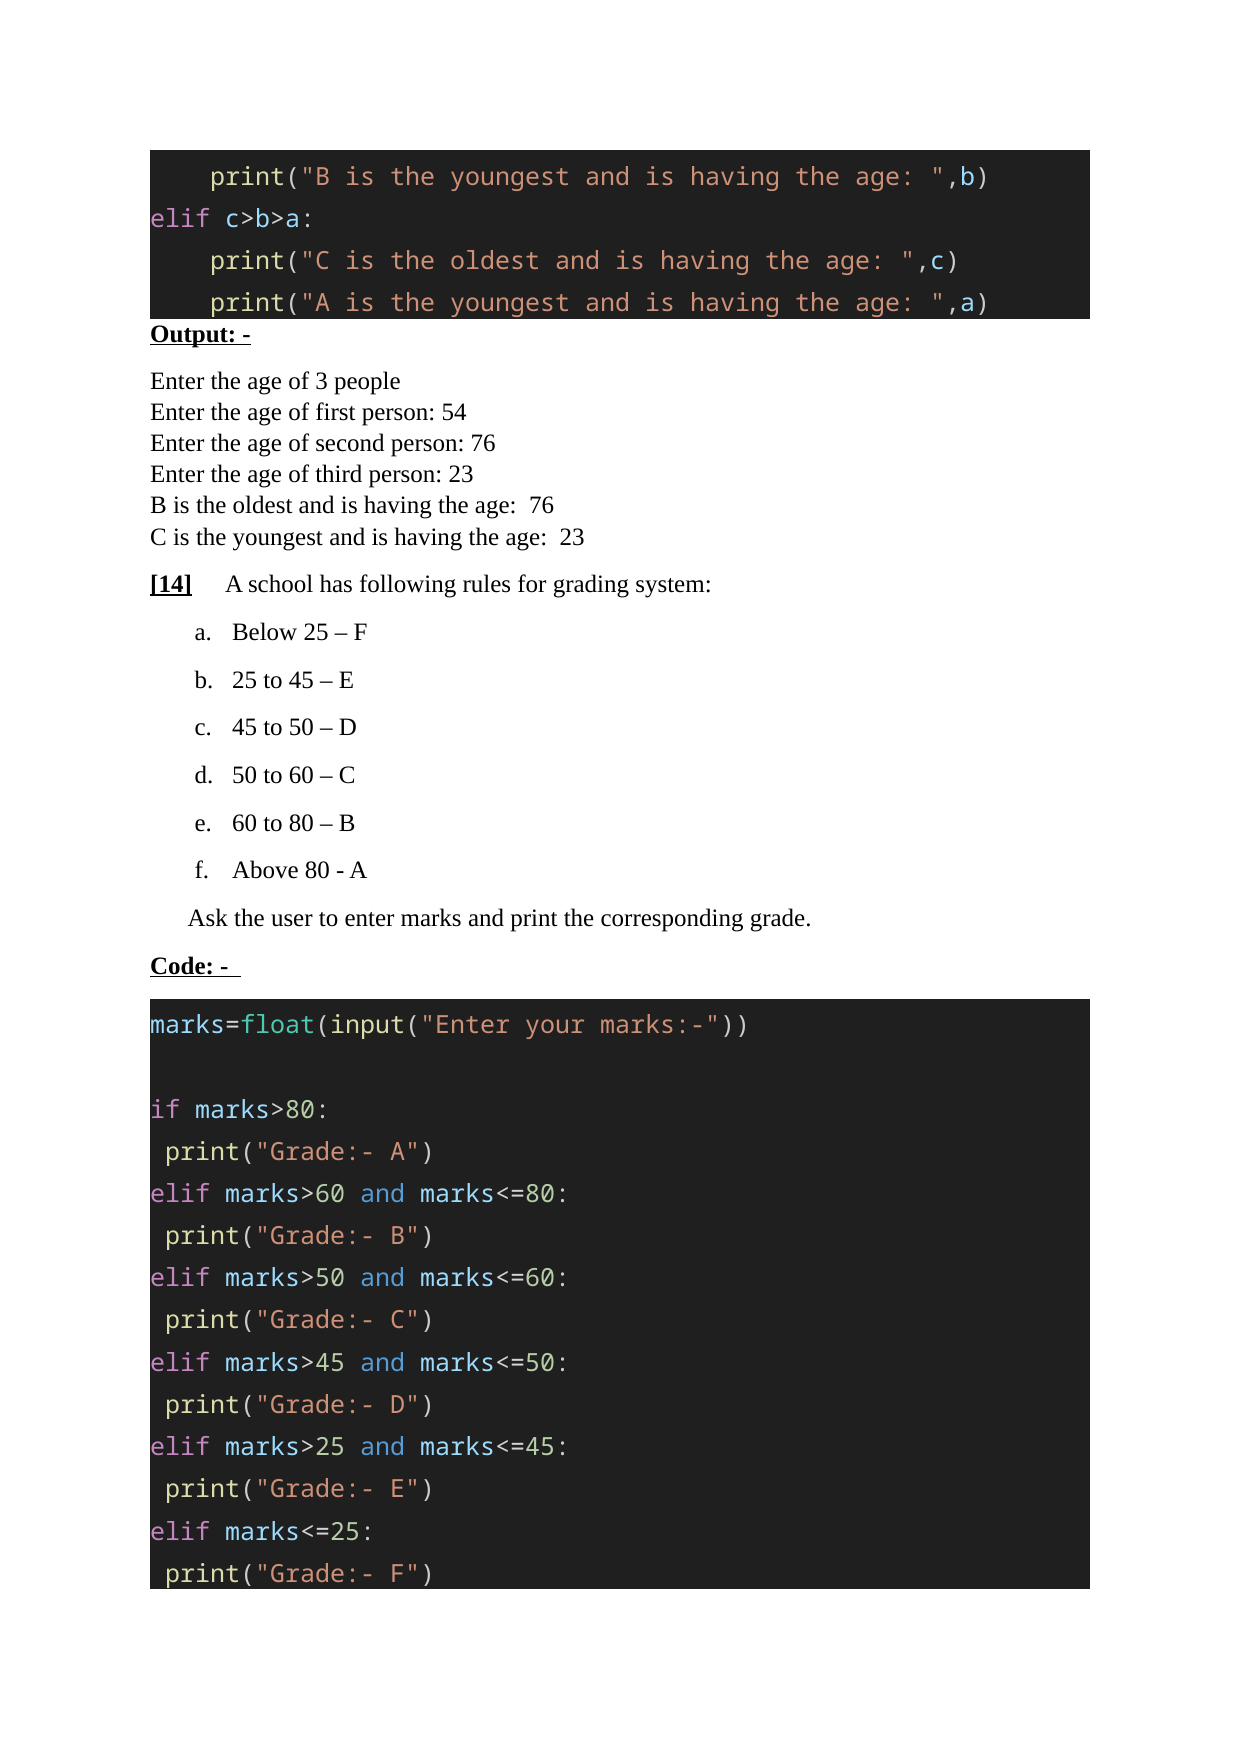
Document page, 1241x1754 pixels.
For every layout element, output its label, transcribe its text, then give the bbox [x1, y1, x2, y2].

text print("Grade:- C") [150, 1294, 1090, 1336]
list 60 to 80 – B [194, 808, 1090, 837]
list Enter the age of second person: 76 [150, 428, 1090, 457]
list Enter the age of first person: 54 [150, 397, 1090, 426]
list 50 to 60 – C [194, 760, 1090, 789]
list 45 to 50 – D [194, 712, 1090, 741]
list Enter the age of 3 people [150, 366, 1090, 395]
list C is the youngest and is having the age: 23 [150, 522, 1090, 550]
text print("Grade:- B") [150, 1210, 1090, 1252]
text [150, 234, 1090, 277]
list Output: - [150, 319, 1090, 347]
text elif marks>50 and marks<=60: [150, 1252, 1090, 1294]
text if marks>80: [150, 1083, 1090, 1125]
list Enter the age of third person: 23 [150, 459, 1090, 488]
list Code: - [150, 951, 1090, 980]
text elif marks>45 and marks<=50: [150, 1336, 1090, 1378]
text print("Grade:- D") [150, 1378, 1090, 1421]
text print("Grade:- F") [150, 1547, 1090, 1589]
text elif marks>25 and marks<=45: [150, 1421, 1090, 1463]
text elif marks<=25: [150, 1505, 1090, 1547]
list Ask the user to enter marks and print the corresponding grade. [187, 903, 1090, 932]
text print("Grade:- E") [150, 1463, 1090, 1505]
list B is the oldest and is having the age: 76 [150, 491, 1090, 519]
list 25 to 45 – E [194, 665, 1090, 693]
text print("B is the youngest and is having the age: ",b) [150, 150, 1090, 192]
text marks=float(input("Enter your marks:-")) [150, 999, 1090, 1041]
list Above 80 - A [194, 856, 1090, 884]
text print("Grade:- A") [150, 1125, 1090, 1167]
text elif marks>60 and marks<=80: [150, 1167, 1090, 1210]
text A school has following rules for grading system: [150, 569, 1090, 598]
text elif c>b>a: [150, 192, 1090, 234]
list Below 25 – F [194, 617, 1090, 646]
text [150, 277, 1090, 319]
